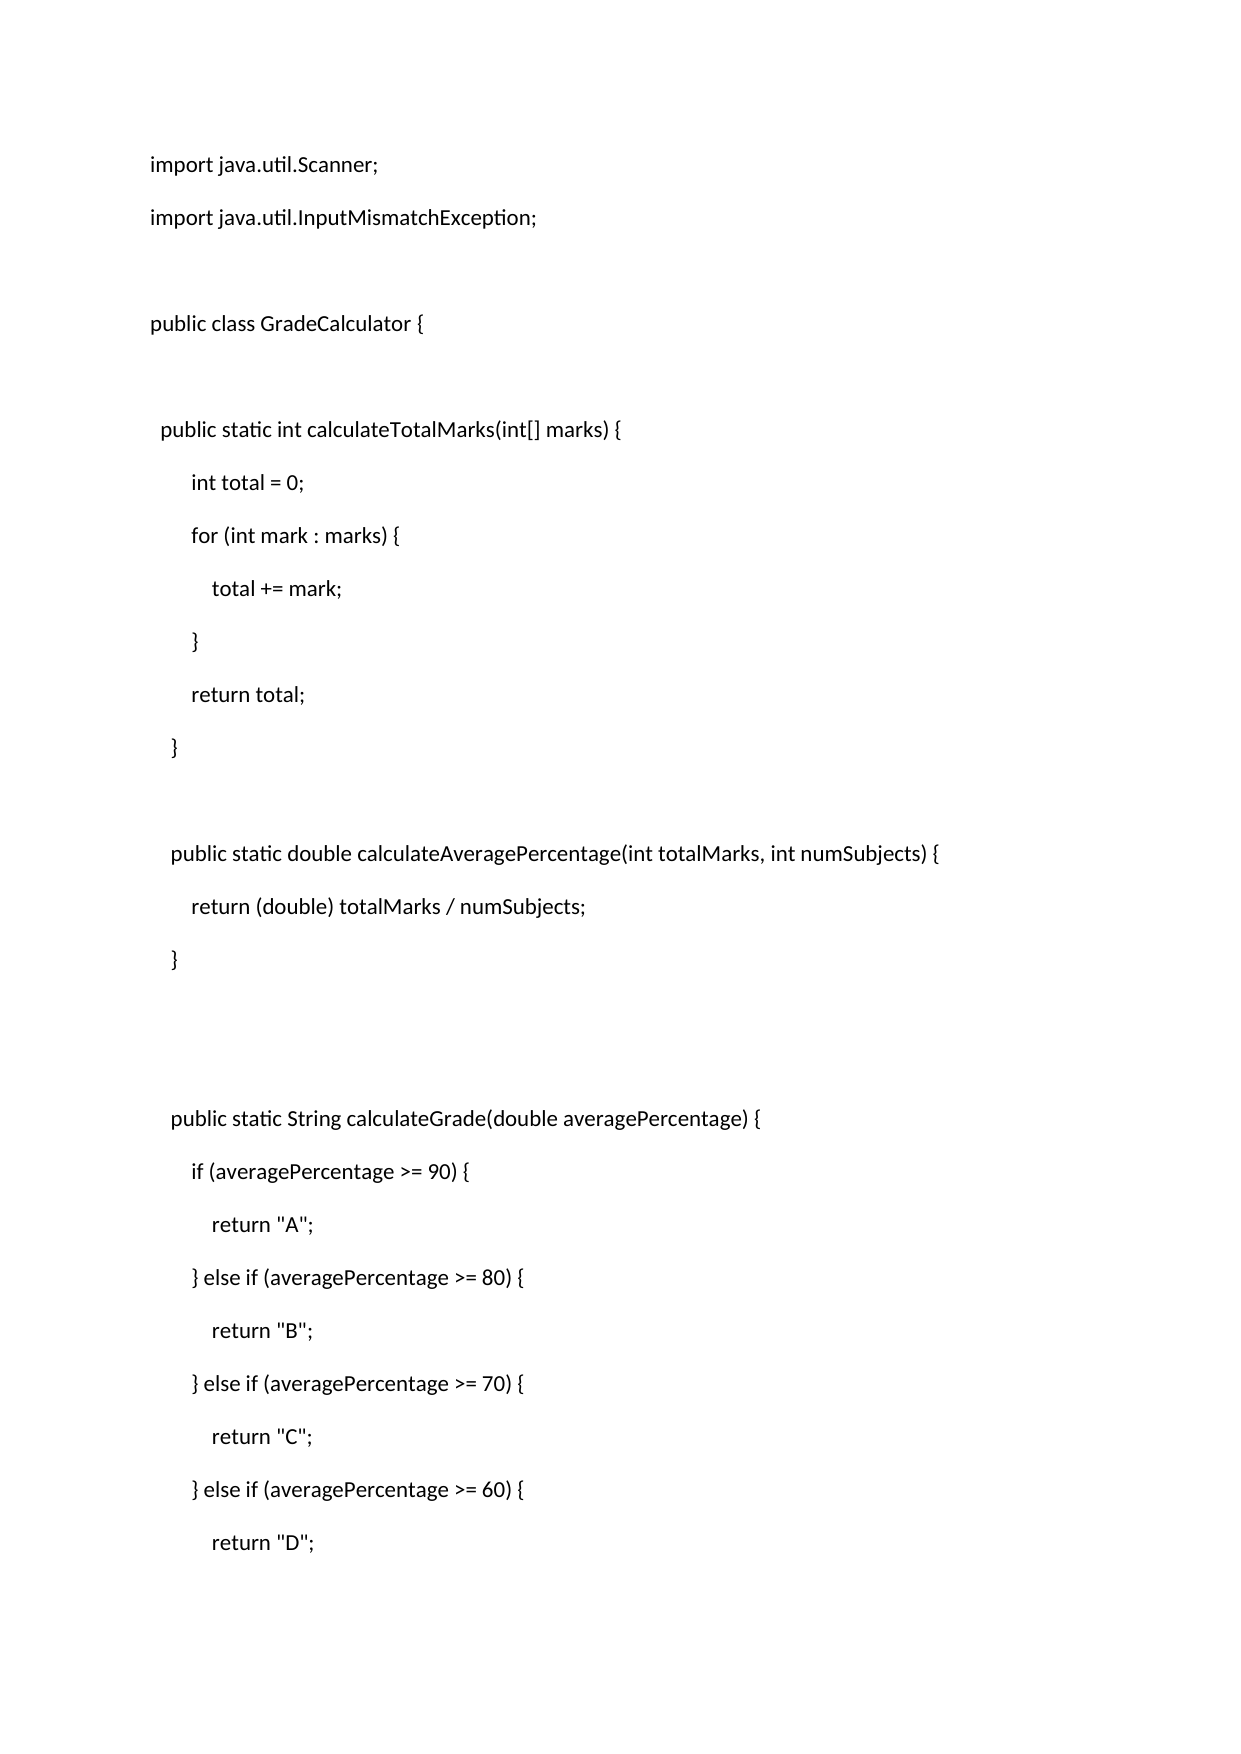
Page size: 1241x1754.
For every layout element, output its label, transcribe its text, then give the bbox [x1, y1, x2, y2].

text return "A"; [150, 1210, 1090, 1238]
text if (averagePercentage >= 90) { [150, 1157, 1090, 1185]
text import java.util.Scanner; [150, 150, 1090, 178]
text return (double) totalMarks / numSubjects; [150, 892, 1090, 920]
text return "C"; [150, 1422, 1090, 1451]
text public class GradeCalculator { [150, 309, 1090, 337]
text return total; [150, 680, 1090, 708]
text } [150, 627, 1090, 655]
text import java.util.InputMismatchException; [150, 203, 1090, 231]
text int total = 0; [150, 468, 1090, 496]
text } [150, 945, 1090, 973]
text } else if (averagePercentage >= 60) { [150, 1476, 1090, 1503]
text } else if (averagePercentage >= 70) { [150, 1369, 1090, 1397]
text } [150, 733, 1090, 761]
text public static String calculateGrade(double averagePercentage) { [150, 1104, 1090, 1132]
text for (int mark : marks) { [150, 521, 1090, 549]
text return "D"; [150, 1528, 1090, 1557]
text public static double calculateAveragePercentage(int totalMarks, int numSubjects) { [150, 839, 1090, 867]
text return "B"; [150, 1316, 1090, 1344]
text public static int calculateTotalMarks(int[] marks) { [150, 415, 1090, 443]
text } else if (averagePercentage >= 80) { [150, 1263, 1090, 1291]
text total += mark; [150, 574, 1090, 602]
